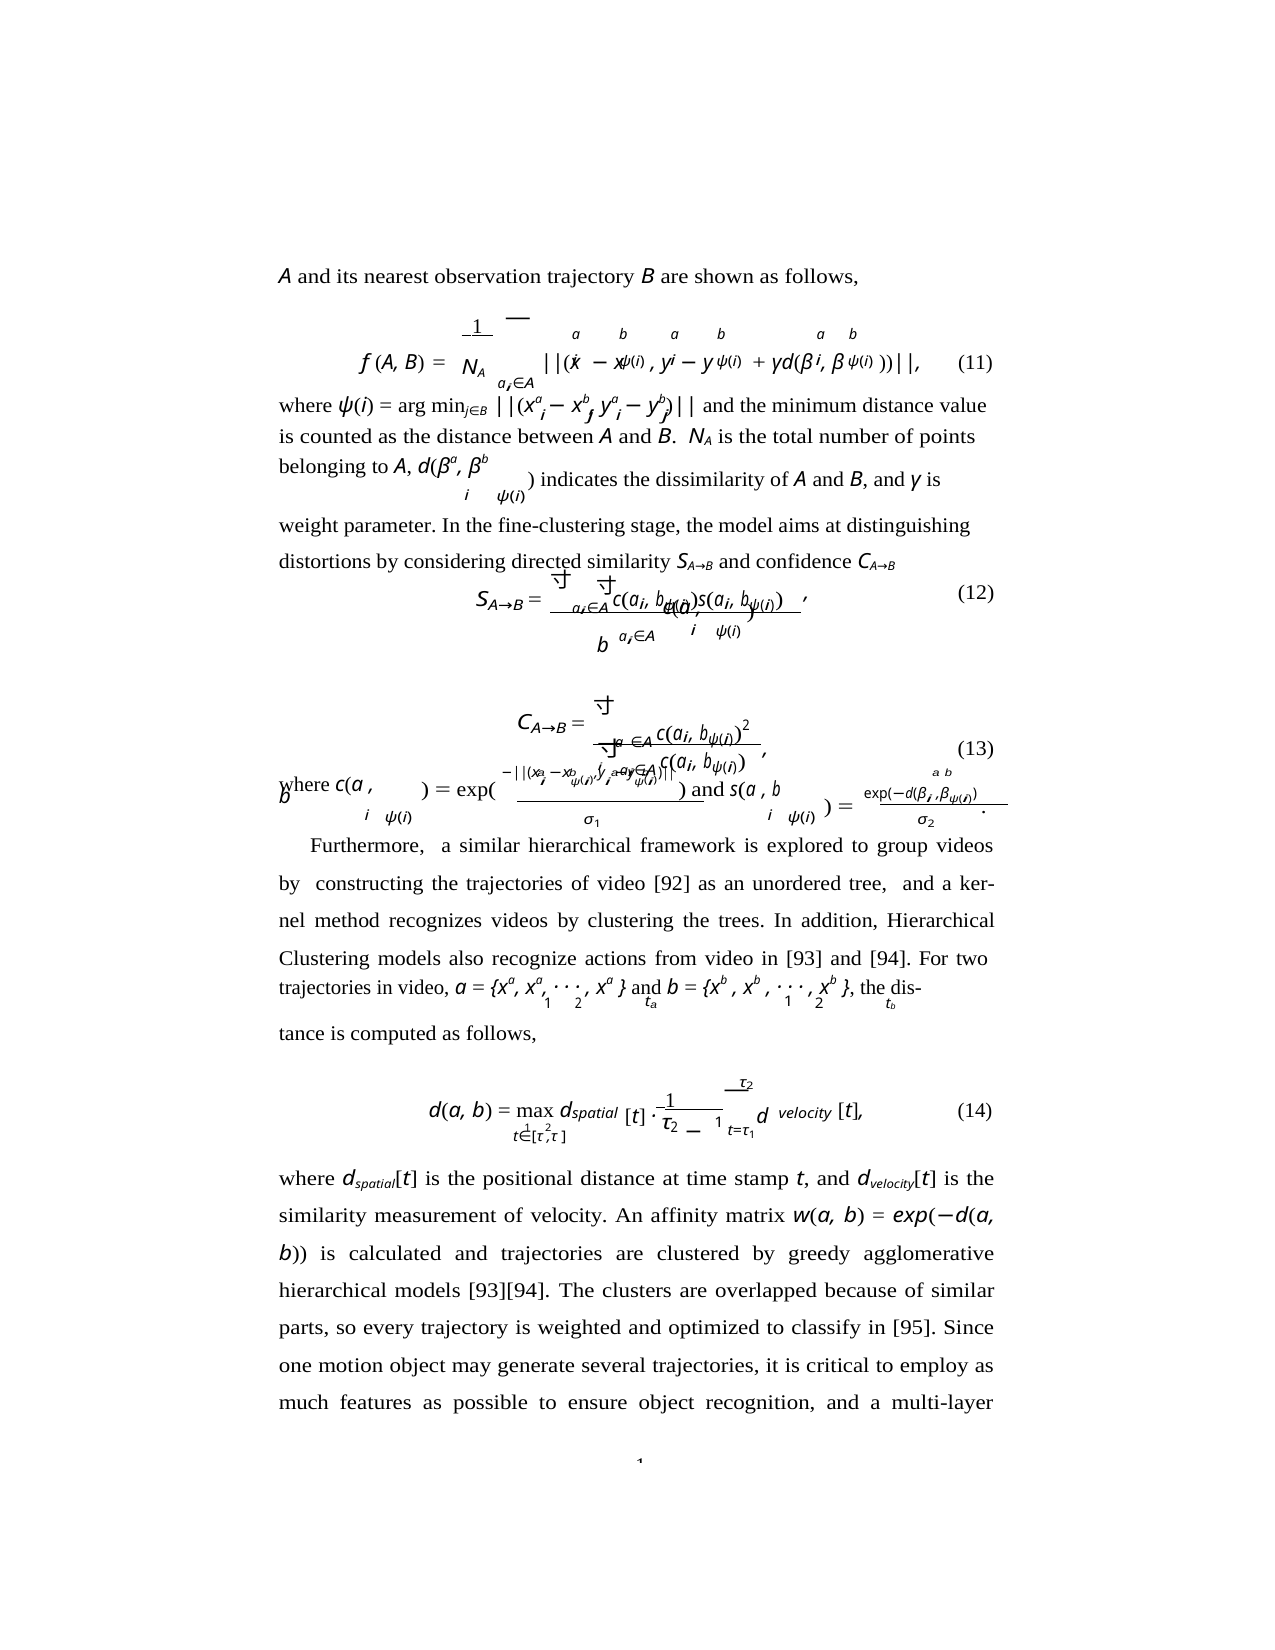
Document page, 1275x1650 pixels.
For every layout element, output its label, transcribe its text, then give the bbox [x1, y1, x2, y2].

text where c(a , b [279, 782, 389, 806]
text , (12) [804, 584, 1223, 603]
text CA→B = [179, 707, 585, 740]
text i ψ(i) σ1 i ψ(i) σ2 [364, 806, 1223, 826]
text i ψ(i) [464, 489, 1223, 505]
text ) indicates the dissimilarity of A and B, and γ is [914, 475, 1223, 489]
text ) = exp( −||(xi −xψ(i),yi −yψ(i))|| ) and s(a , b [491, 782, 683, 799]
text ) indicates the dissimilarity of A and B, and γ is [531, 475, 913, 489]
text d(a, b) = max d [179, 1095, 572, 1124]
text weight parameter. In the fine-clustering stage, the model aims at distinguishing distortions by considering directed similarity SA→B and confidence CA→B [279, 512, 976, 574]
text tance is computed as follows, [279, 1021, 581, 1045]
text ta 1 [644, 997, 793, 1012]
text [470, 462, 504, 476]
text 1 — a b a b a b [461, 319, 1223, 345]
text , (13) [763, 733, 1223, 761]
text f (A, B) = ||(x − x , y − y + γd(β , β ))||, (11) [361, 345, 1223, 375]
text where ψ(i) = arg minj∈B ||(xa − xb, ya − yb)|| and the minimum distance value [279, 390, 1223, 418]
text ) = exp(−d(βi ,βψ(i)) . [823, 783, 1223, 803]
text belonging to A, d(βa, βb [279, 462, 440, 476]
text 寸 c(a , b [597, 584, 715, 661]
text 2 tb [814, 997, 1223, 1011]
text [t], (14) [838, 1095, 1223, 1123]
text is counted as the distance between A and B. NA is the total number of points [279, 421, 1223, 449]
text a ∈A c(ai, bψ(i))2 [615, 716, 759, 746]
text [279, 1156, 995, 1417]
text A and its nearest observation trajectory B are shown as follows, [279, 261, 1223, 290]
text 1 2 [179, 997, 581, 1011]
text [t] · 1 — d [624, 1074, 793, 1129]
text SA→B = [179, 584, 542, 616]
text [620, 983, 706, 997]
text ai∈A c(ai, bψ(i)) [619, 746, 759, 774]
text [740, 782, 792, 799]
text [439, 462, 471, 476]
text Furthermore, a similar hierarchical framework is explored to group videos by constructing the trajectories of video [92] as an unordered tree, and a ker- nel method recognizes videos by clustering the trees. In addition, Hierarchical Clustering models also recognize actions from video in [93] and [94]. For two [279, 833, 995, 970]
text ) [746, 603, 1223, 622]
